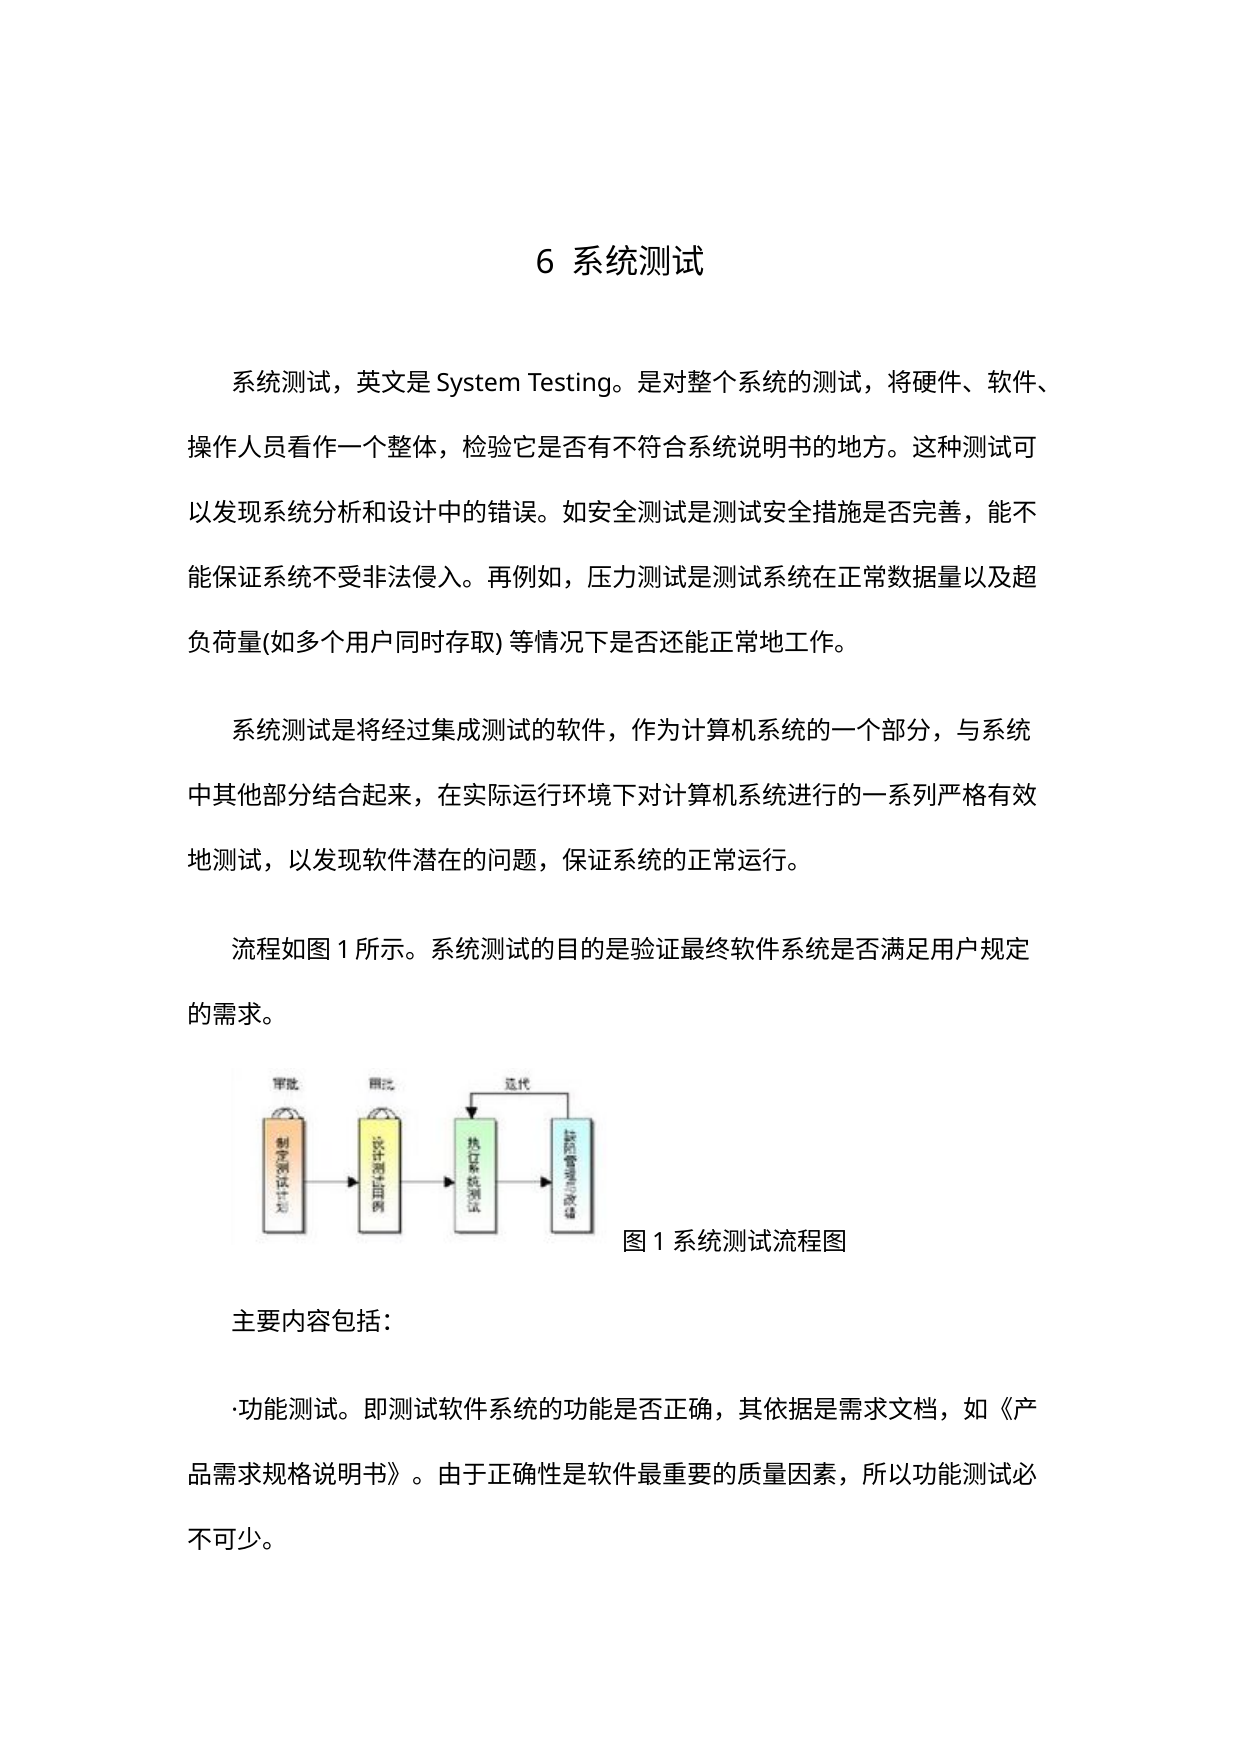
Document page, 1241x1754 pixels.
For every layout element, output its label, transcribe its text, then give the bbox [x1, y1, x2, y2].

text 系统测试是将经过集成测试的软件，作为计算机系统的一个部分，与系统中其他部分结合起来，在实际运行环境下对计算机系统进行的一系列严格有效地测试，以发现软件潜在的问题，保证系统的正常运行。 [187, 696, 1053, 891]
text 6 系统测试 [187, 227, 1053, 292]
text ·功能测试。即测试软件系统的功能是否正确，其依据是需求文档，如《产品需求规格说明书》。由于正确性是软件最重要的质量因素，所以功能测试必不可少。 [187, 1375, 1053, 1570]
picture [231, 1068, 622, 1245]
text 系统测试，英文是System Testing。是对整个系统的测试，将硬件、软件、操作人员看作一个整体，检验它是否有不符合系统说明书的地方。这种测试可以发现系统分析和设计中的错误。如安全测试是测试安全措施是否完善，能不能保证系统不受非法侵入。再例如，压力测试是测试系统在正常数据量以及超负荷量(如多个用户同时存取) 等情况下是否还能正常地工作。 [187, 348, 1053, 673]
text 主要内容包括： [187, 1287, 1053, 1352]
text 流程如图1所示。系统测试的目的是验证最终软件系统是否满足用户规定的需求。 [187, 915, 1053, 1045]
